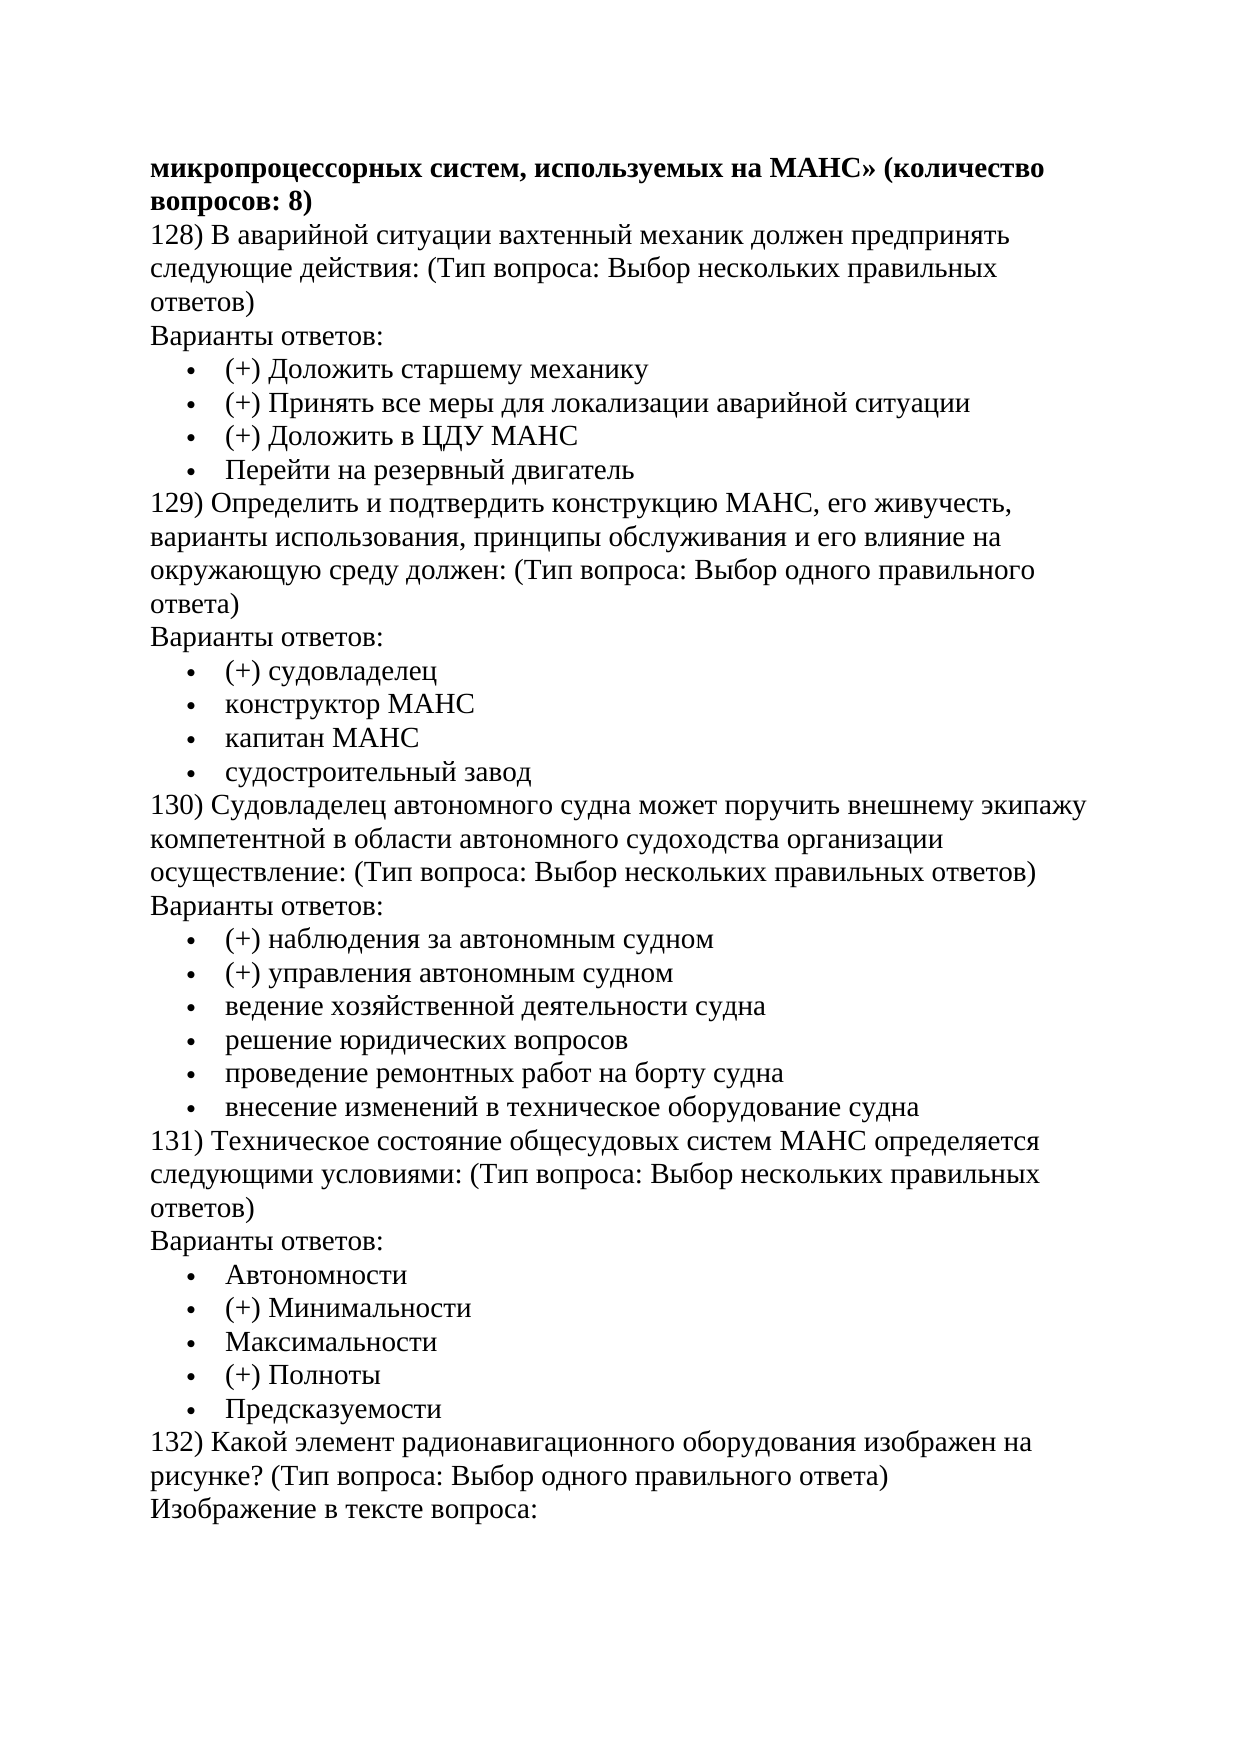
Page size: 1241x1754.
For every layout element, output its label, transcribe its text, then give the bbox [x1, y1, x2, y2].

list (+) Минимальности [187, 1290, 1090, 1324]
list Максимальности [187, 1324, 1090, 1357]
list конструктор МАНС [187, 687, 1090, 720]
list (+) Принять все меры для локализации аварийной ситуации [187, 385, 1090, 418]
list решение юридических вопросов [187, 1022, 1090, 1056]
list внесение изменений в техническое оборудование судна [187, 1089, 1090, 1123]
text Варианты ответов: [150, 888, 1090, 921]
text 132) Какой элемент радионавигационного оборудования изображен на рисунке? (Тип вопроса: Выбор одного правильного ответа) [150, 1424, 1090, 1492]
list (+) наблюдения за автономным судном [187, 921, 1090, 955]
list (+) Доложить старшему механику [187, 351, 1090, 385]
list (+) управления автономным судном [187, 955, 1090, 988]
text Варианты ответов: [150, 1223, 1090, 1257]
list ведение хозяйственной деятельности судна [187, 988, 1090, 1022]
list проведение ремонтных работ на борту судна [187, 1056, 1090, 1089]
text 131) Техническое состояние общесудовых систем МАНС определяется следующими условиями: (Тип вопроса: Выбор нескольких правильных ответов) [150, 1123, 1090, 1223]
list судостроительный завод [187, 754, 1090, 787]
text Варианты ответов: [150, 318, 1090, 351]
list Перейти на резервный двигатель [187, 452, 1090, 485]
list Автономности [187, 1257, 1090, 1290]
text 130) Судовладелец автономного судна может поручить внешнему экипажу компетентной в области автономного судоходства организации осуществление: (Тип вопроса: Выбор нескольких правильных ответов) [150, 787, 1090, 888]
text 128) В аварийной ситуации вахтенный механик должен предпринять следующие действия: (Тип вопроса: Выбор нескольких правильных ответов) [150, 217, 1090, 318]
list Предсказуемости [187, 1391, 1090, 1424]
text 129) Определить и подтвердить конструкцию МАНС, его живучесть, варианты использования, принципы обслуживания и его влияние на окружающую среду должен: (Тип вопроса: Выбор одного правильного ответа) [150, 485, 1090, 619]
list (+) Доложить в ЦДУ МАНС [187, 418, 1090, 452]
list (+) Полноты [187, 1357, 1090, 1391]
list капитан МАНС [187, 720, 1090, 754]
text Варианты ответов: [150, 619, 1090, 653]
text Изображение в тексте вопроса: [150, 1492, 1090, 1525]
list (+) судовладелец [187, 653, 1090, 687]
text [150, 150, 1090, 217]
